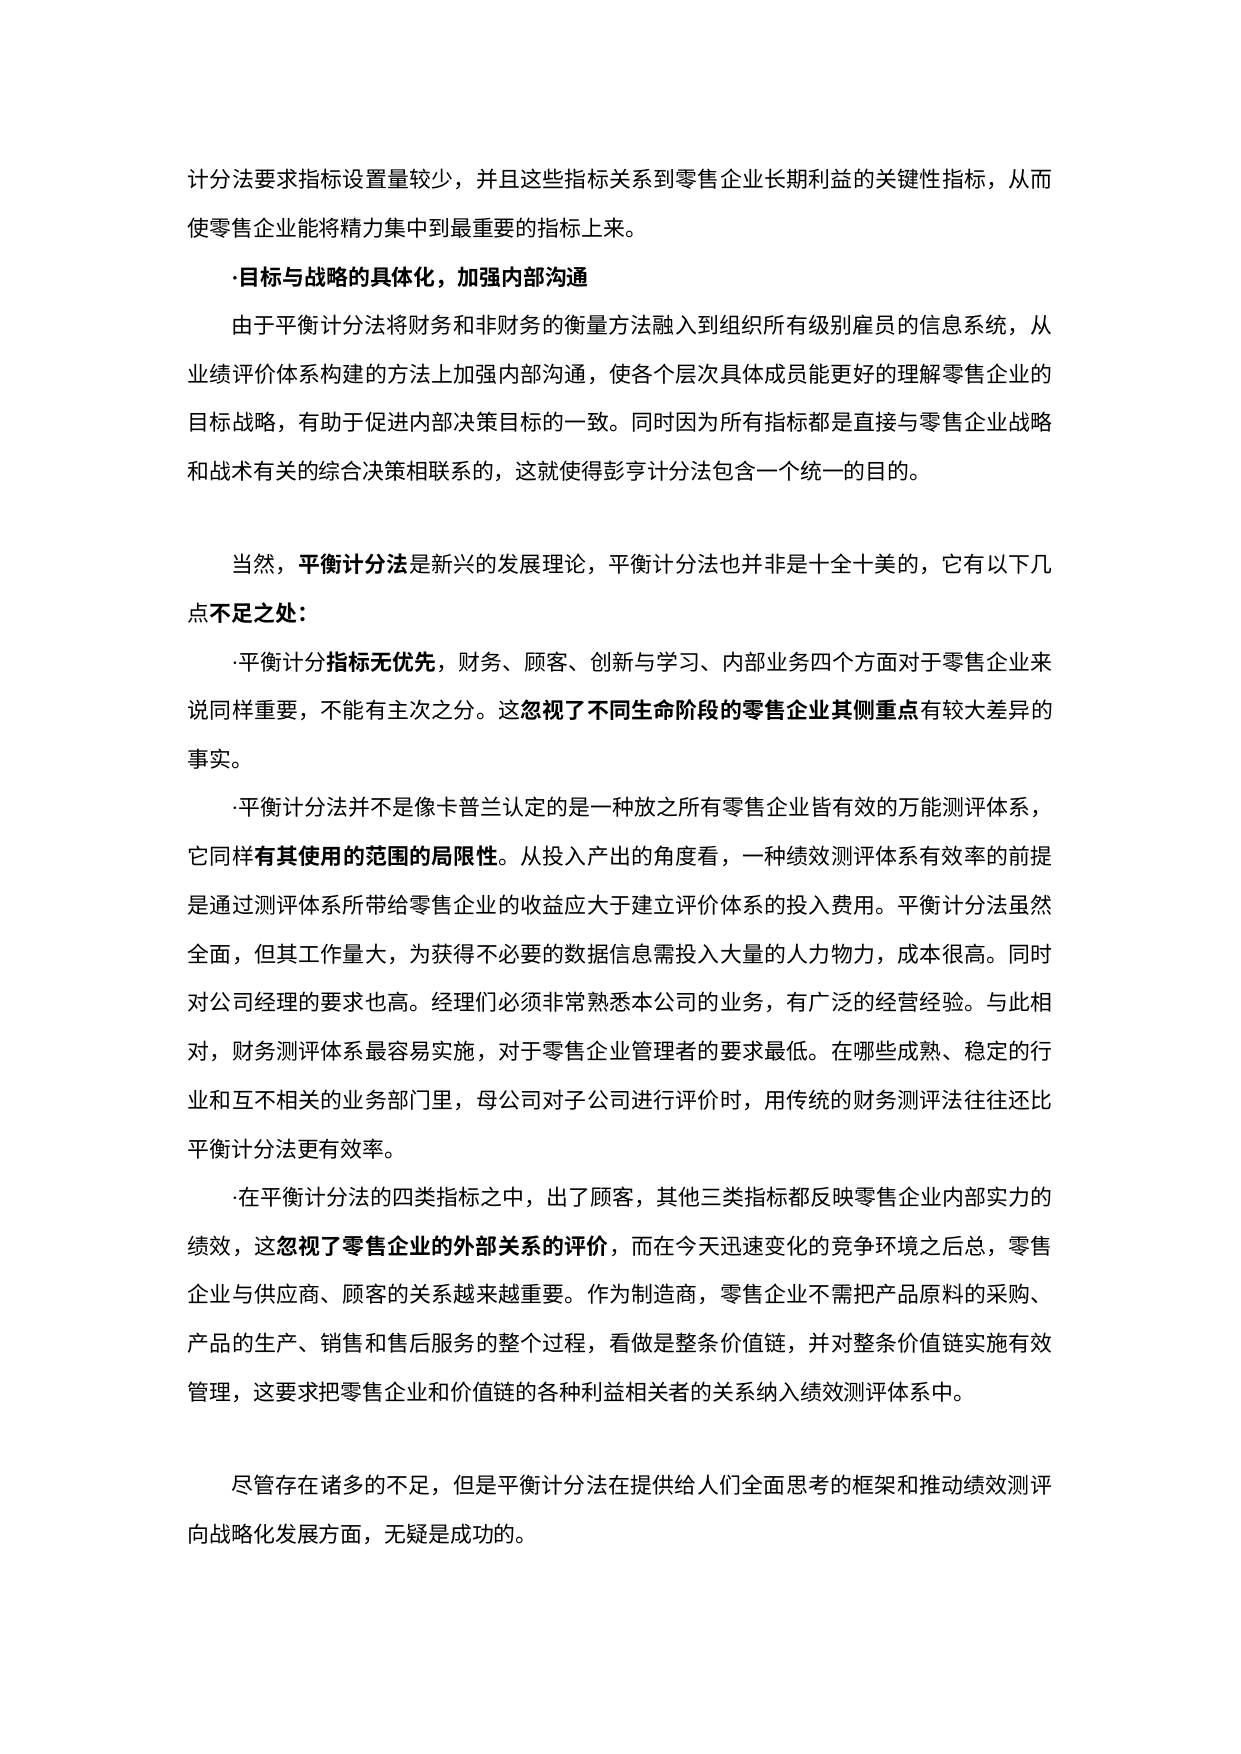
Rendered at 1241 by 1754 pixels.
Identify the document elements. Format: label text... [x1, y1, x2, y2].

text ·在平衡计分法的四类指标之中，出了顾客，其他三类指标都反映零售企业内部实力的绩效，这忽视了零售企业的外部关系的评价，而在今天迅速变化的竞争环境之后总，零售企业与供应商、顾客的关系越来越重要。作为制造商，零售企业不需把产品原料的采购、产品的生产、销售和售后服务的整个过程，看做是整条价值链，并对整条价值链实施有效管理，这要求把零售企业和价值链的各种利益相关者的关系纳入绩效测评体系中。 [187, 1179, 1053, 1407]
text 当然，平衡计分法是新兴的发展理论，平衡计分法也并非是十全十美的，它有以下几点不足之处： [187, 547, 1053, 628]
text 由于平衡计分法将财务和非财务的衡量方法融入到组织所有级别雇员的信息系统，从业绩评价体系构建的方法上加强内部沟通，使各个层次具体成员能更好的理解零售企业的目标战略，有助于促进内部决策目标的一致。同时因为所有指标都是直接与零售企业战略和战术有关的综合决策相联系的，这就使得彭亨计分法包含一个统一的目的。 [187, 307, 1053, 486]
text ·目标与战略的具体化，加强内部沟通 [187, 259, 1053, 292]
text ·平衡计分指标无优先，财务、顾客、创新与学习、内部业务四个方面对于零售企业来说同样重要，不能有主次之分。这忽视了不同生命阶段的零售企业其侧重点有较大差异的事实。 [187, 644, 1053, 774]
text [187, 162, 1053, 243]
text ·平衡计分法并不是像卡普兰认定的是一种放之所有零售企业皆有效的万能测评体系，它同样有其使用的范围的局限性。从投入产出的角度看，一种绩效测评体系有效率的前提是通过测评体系所带给零售企业的收益应大于建立评价体系的投入费用。平衡计分法虽然全面，但其工作量大，为获得不必要的数据信息需投入大量的人力物力，成本很高。同时对公司经理的要求也高。经理们必须非常熟悉本公司的业务，有广泛的经营经验。与此相对，财务测评体系最容易实施，对于零售企业管理者的要求最低。在哪些成熟、稳定的行业和互不相关的业务部门里，母公司对子公司进行评价时，用传统的财务测评法往往还比平衡计分法更有效率。 [187, 790, 1053, 1164]
text 尽管存在诸多的不足，但是平衡计分法在提供给人们全面思考的框架和推动绩效测评向战略化发展方面，无疑是成功的。 [187, 1468, 1053, 1549]
